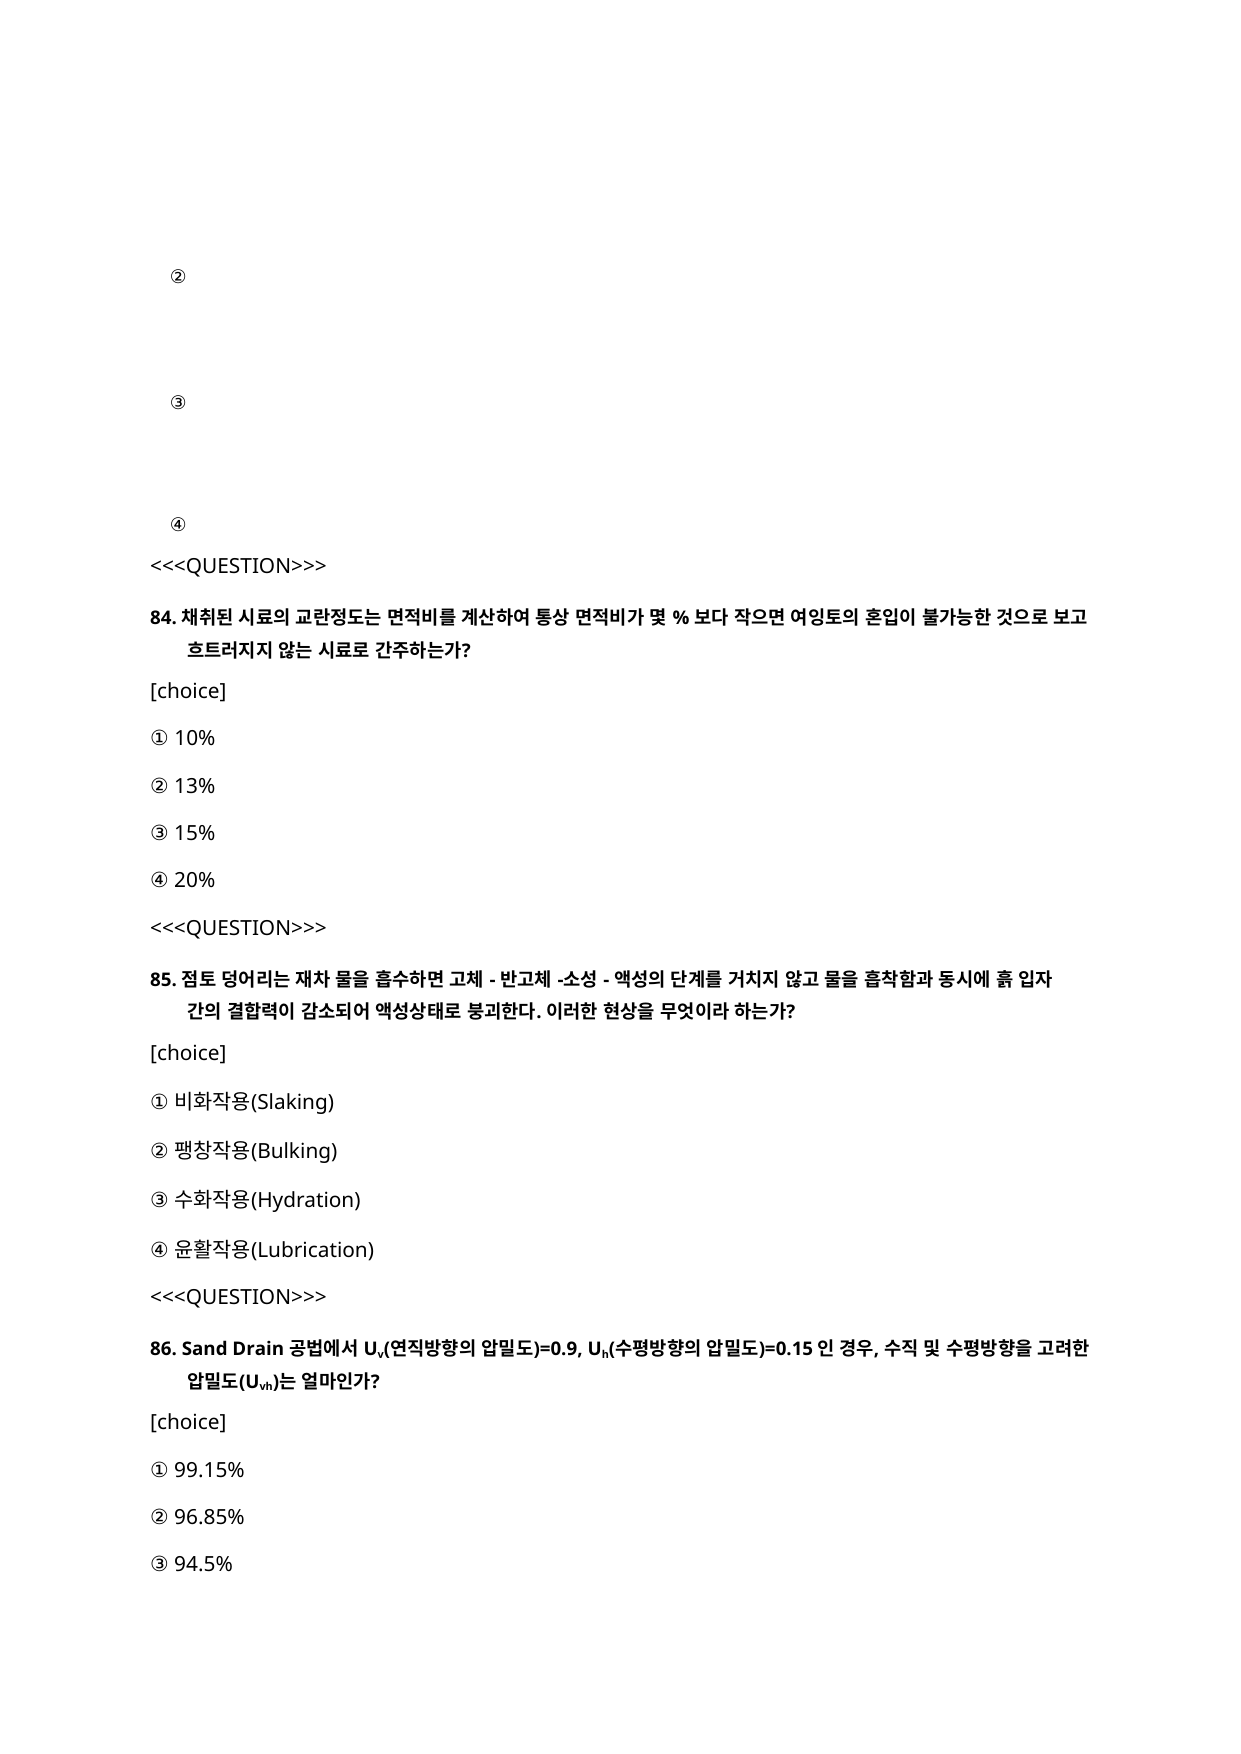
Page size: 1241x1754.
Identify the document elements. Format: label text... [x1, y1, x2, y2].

text [choice] [150, 1038, 1090, 1066]
text 85. 점토 덩어리는 재차 물을 흡수하면 고체 - 반고체 -소성 - 액성의 단계를 거치지 않고 물을 흡착함과 동시에 흙 입자 간의 결합력이 감소되어 액성상태로 붕괴한다. 이러한 현상을 무엇이라 하는가? [150, 964, 1090, 1024]
text ④ [150, 429, 1090, 537]
text <<<QUESTION>>> [150, 551, 1090, 580]
text [choice] [150, 1407, 1090, 1436]
text 86. Sand Drain 공법에서 Uv(연직방향의 압밀도)=0.9, Uh(수평방향의 압밀도)=0.15인 경우, 수직 및 수평방향을 고려한 압밀도(Uvh)는 얼마인가? [150, 1334, 1090, 1394]
text ③ 수화작용(Hydration) [150, 1184, 1090, 1214]
text ③ [150, 303, 1090, 415]
text 84. 채취된 시료의 교란정도는 면적비를 계산하여 통상 면적비가 몇 % 보다 작으면 여잉토의 혼입이 불가능한 것으로 보고 흐트러지지 않는 시료로 간주하는가? [150, 603, 1090, 662]
text ② 96.85% [150, 1502, 1090, 1531]
text ③ 15% [150, 818, 1090, 847]
text ④ 20% [150, 865, 1090, 894]
text [choice] [150, 676, 1090, 705]
text ③ 94.5% [150, 1549, 1090, 1578]
text ④ 윤활작용(Lubrication) [150, 1233, 1090, 1263]
text ① 99.15% [150, 1455, 1090, 1483]
text ② [150, 177, 1090, 289]
text ① 비화작용(Slaking) [150, 1085, 1090, 1115]
text ② 팽창작용(Bulking) [150, 1134, 1090, 1165]
text ① 10% [150, 723, 1090, 752]
text ② 13% [150, 771, 1090, 799]
text <<<QUESTION>>> [150, 1282, 1090, 1311]
text <<<QUESTION>>> [150, 913, 1090, 941]
